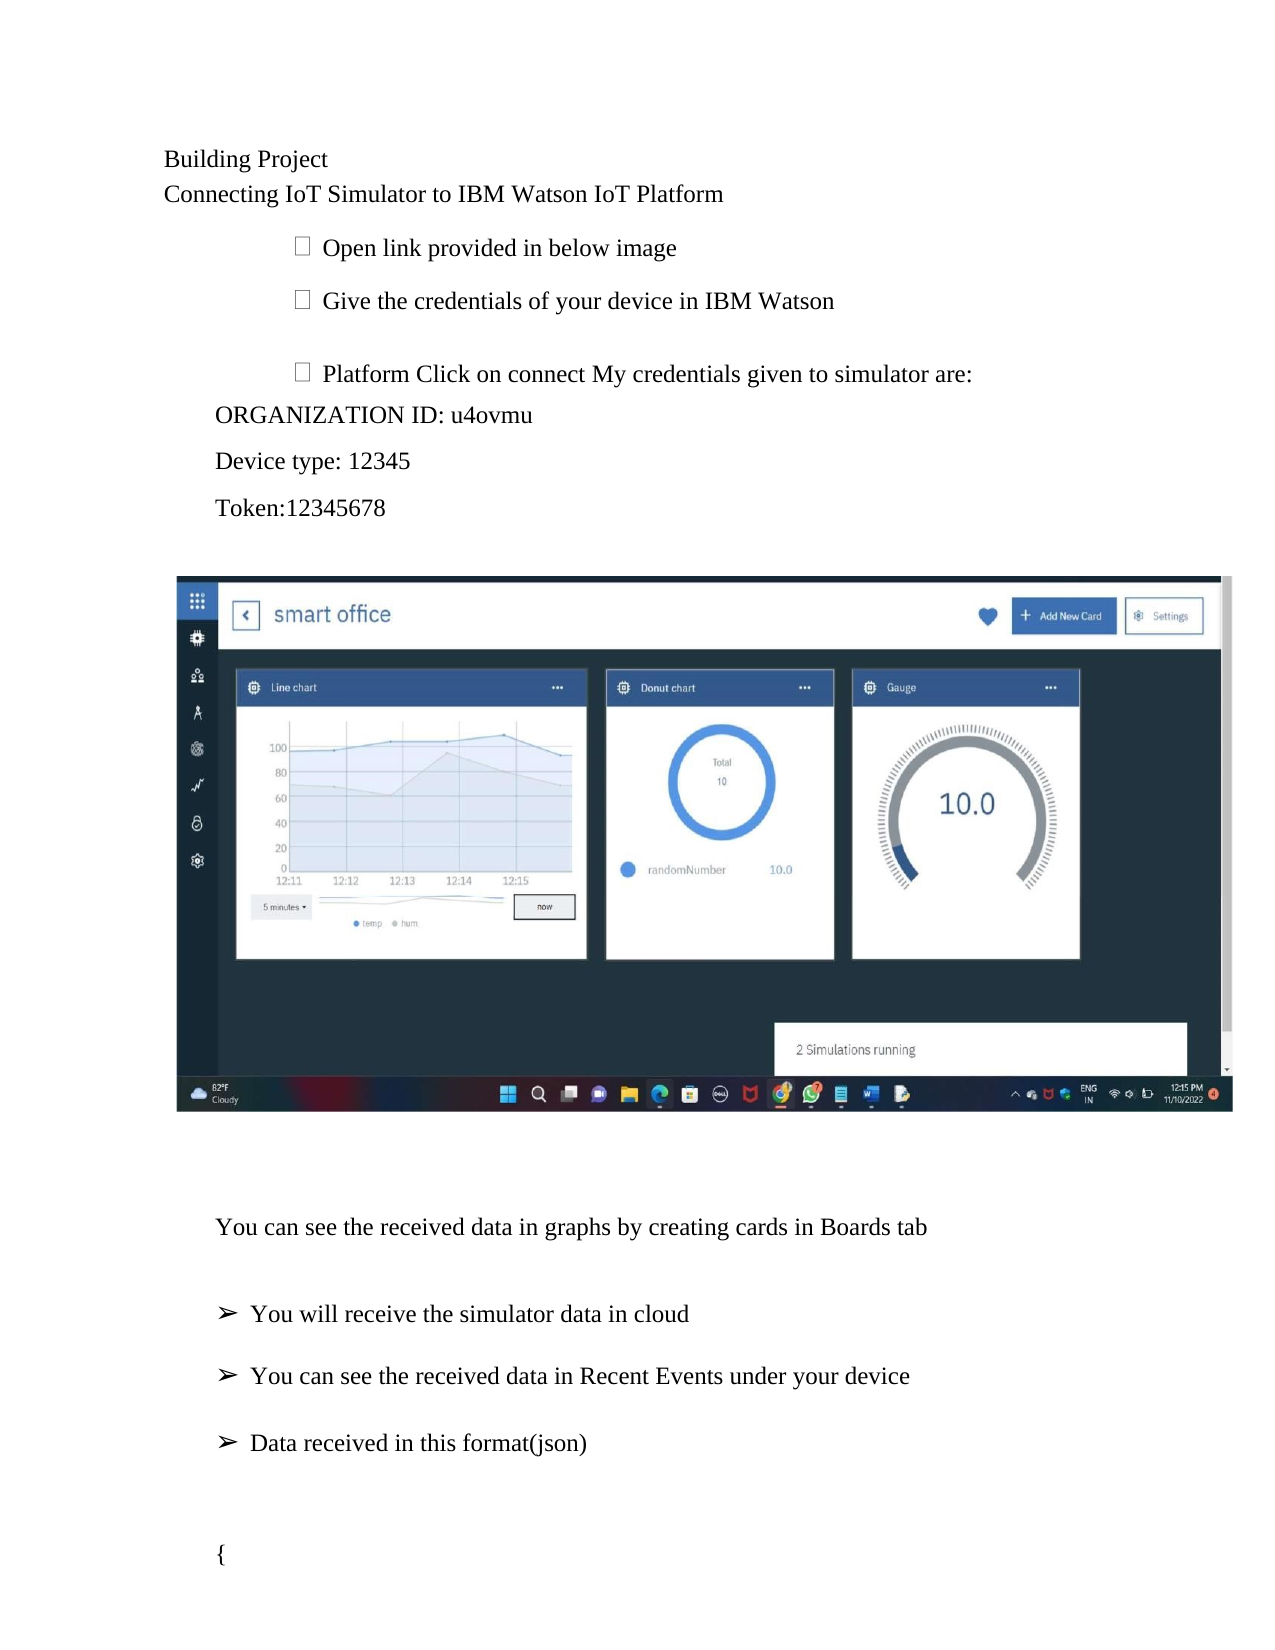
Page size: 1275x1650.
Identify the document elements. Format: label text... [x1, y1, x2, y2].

text Connecting IoT Simulator to IBM Watson IoT Platform [163, 179, 1130, 208]
text Give the credentials of your device in IBM Watson [314, 286, 1130, 315]
text ORGANIZATION ID: u4ovmu [215, 400, 1130, 428]
list Data received in this format(json) [215, 1421, 1130, 1460]
picture [176, 576, 1233, 1112]
list You will receive the simulator data in cloud [215, 1291, 1130, 1331]
text Device type: 12345 [215, 446, 1130, 475]
picture [291, 282, 337, 316]
text Building Project [163, 144, 1130, 172]
list You can see the received data in Recent Events under your device [215, 1353, 1130, 1393]
picture [291, 229, 337, 262]
text Open link provided in below image [314, 233, 1130, 262]
text Token:12345678 [215, 493, 1130, 522]
text { [215, 1539, 1130, 1567]
text You can see the received data in graphs by creating cards in Boards tab [215, 1212, 1130, 1240]
picture [291, 355, 337, 388]
text Platform Click on connect My credentials given to simulator are: [314, 359, 1130, 388]
